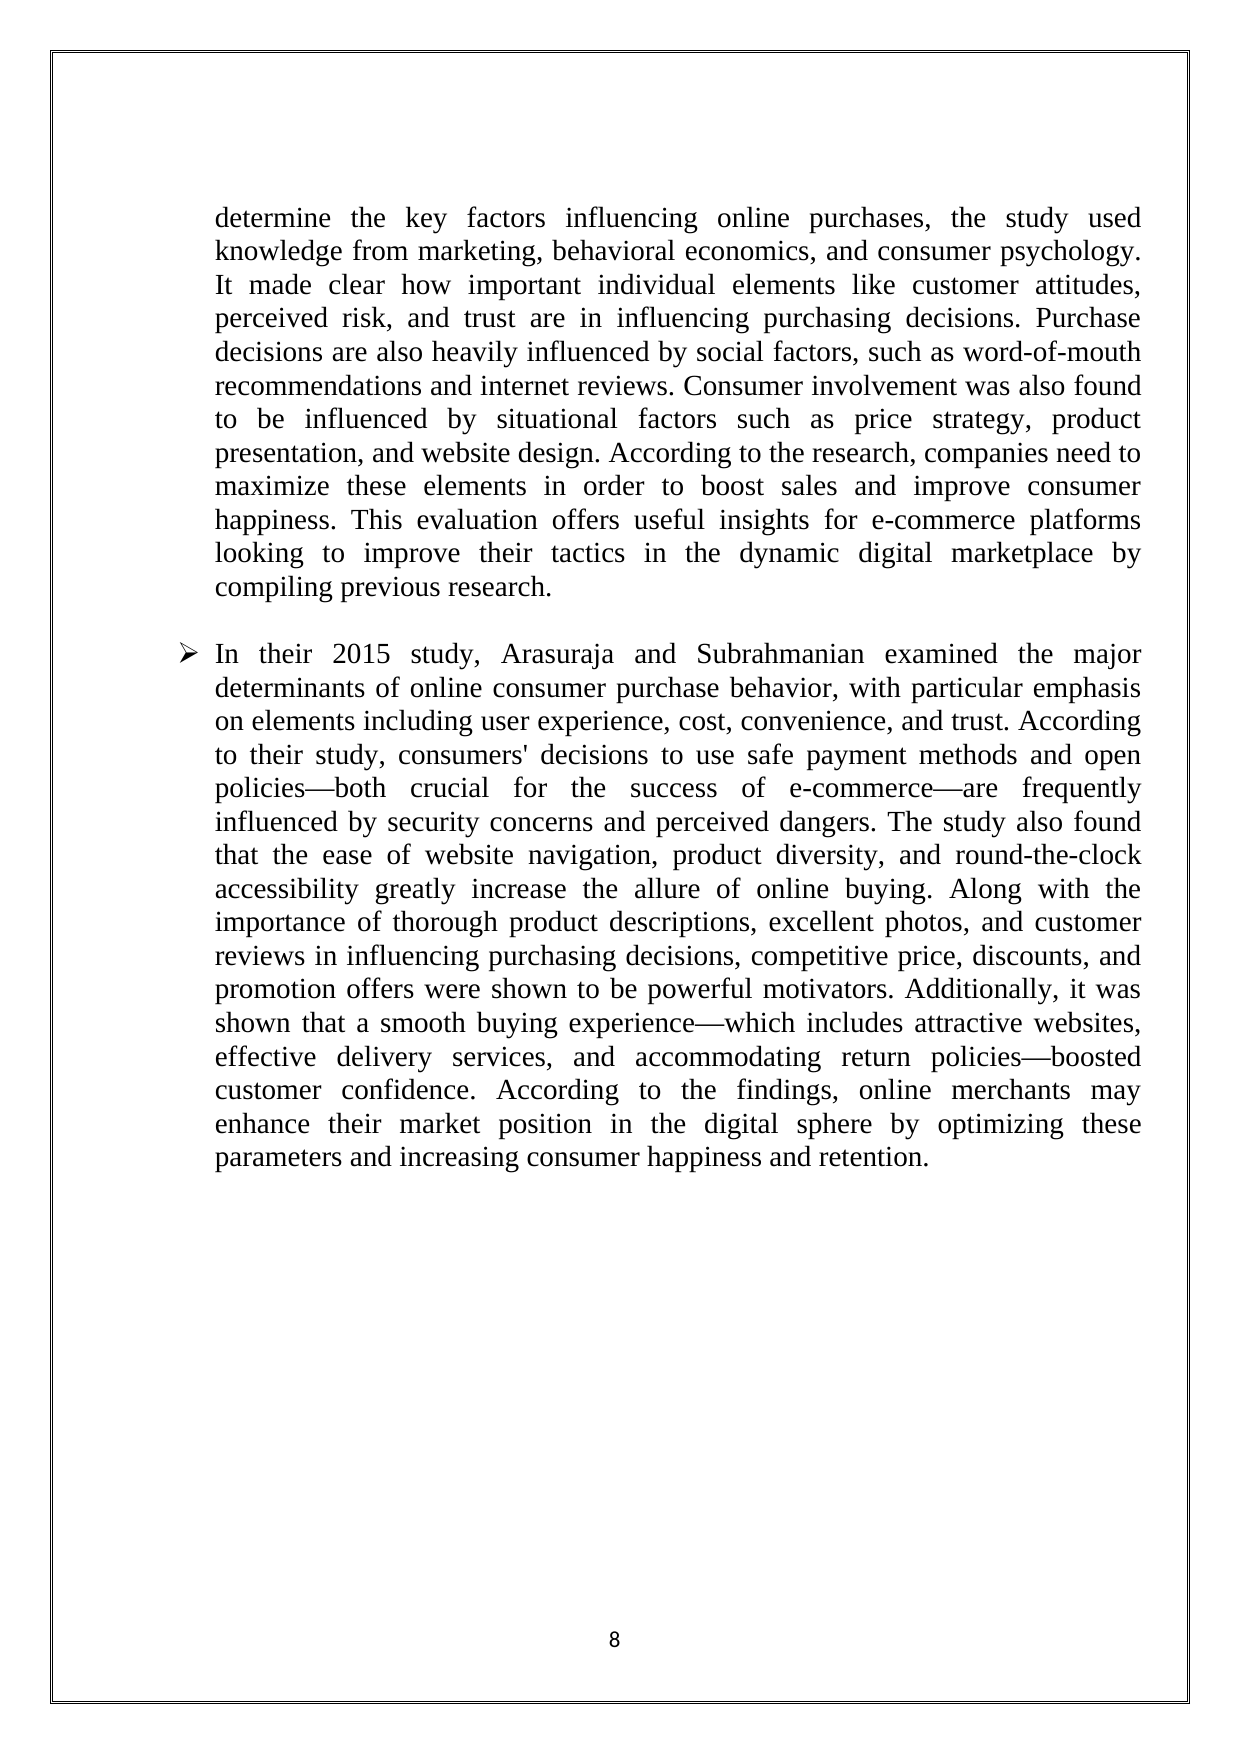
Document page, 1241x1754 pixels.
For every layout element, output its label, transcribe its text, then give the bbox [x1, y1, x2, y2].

list In their 2015 study, Arasuraja and Subrahmanian examined the major determinants of online consumer purchase behavior, with particular emphasis on elements including user experience, cost, convenience, and trust. According to their study, consumers' decisions to use safe payment methods and open policies—both crucial for the success of e-commerce—are frequently influenced by security concerns and perceived dangers. The study also found that the ease of website navigation, product diversity, and round-the-clock accessibility greatly increase the allure of online buying. Along with the importance of thorough product descriptions, excellent photos, and customer reviews in influencing purchasing decisions, competitive price, discounts, and promotion offers were shown to be powerful motivators. Additionally, it was shown that a smooth buying experience—which includes attractive websites, effective delivery services, and accommodating return policies—boosted customer confidence. According to the findings, online merchants may enhance their market position in the digital sphere by optimizing these parameters and increasing consumer happiness and retention. [177, 636, 1142, 1173]
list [158, 200, 1142, 602]
